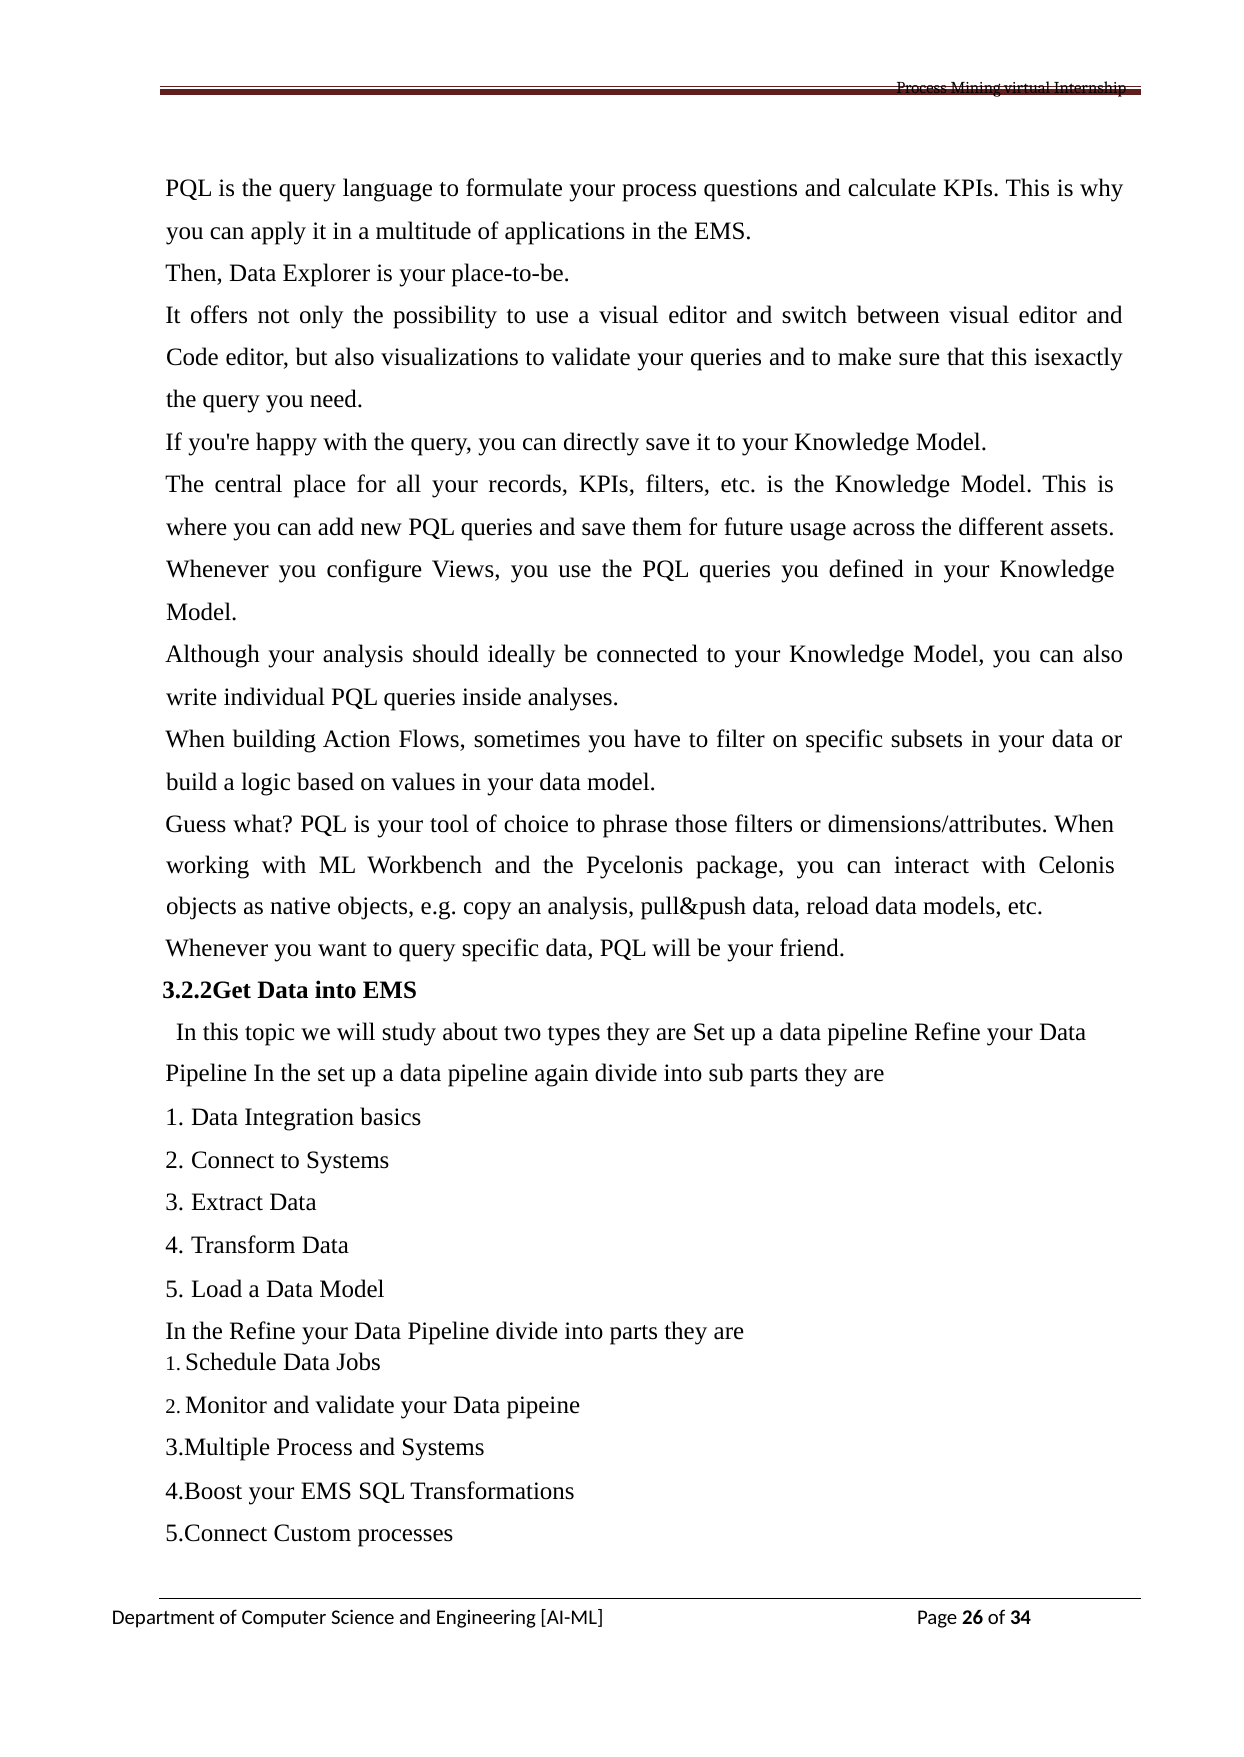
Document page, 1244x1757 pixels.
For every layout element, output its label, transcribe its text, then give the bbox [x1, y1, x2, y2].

text PQL is the query language to formulate your process questions and calculate KPIs. This is why you can apply it in a multitude of applications in the EMS. [165, 173, 1124, 244]
text 4.Boost your EMS SQL Transformations [165, 1476, 1124, 1504]
list Connect to Systems [165, 1145, 1124, 1174]
list Extract Data [165, 1187, 1124, 1216]
text When building Action Flows, sometimes you have to filter on specific subsets in your data or build a logic based on values in your data model. [165, 724, 1124, 795]
list Transform Data [165, 1231, 1124, 1259]
text Then, Data Explorer is your place-to-be. [165, 258, 1124, 287]
text If you're happy with the query, you can directly save it to your Knowledge Model. [165, 427, 1124, 456]
text In the Refine your Data Pipeline divide into parts they are [165, 1316, 1124, 1345]
text Whenever you want to query specific data, PQL will be your friend. [165, 933, 1124, 962]
text Pipeline In the set up a data pipeline again divide into sub parts they are [165, 1058, 1124, 1087]
text Although your analysis should ideally be connected to your Knowledge Model, you can also write individual PQL queries inside analyses. [165, 639, 1124, 711]
list Data Integration basics [165, 1102, 1124, 1131]
text The central place for all your records, KPIs, filters, etc. is the Knowledge Model. This is where you can add new PQL queries and save them for future usage across the different assets. Whenever you configure Views, you use the PQL queries you defined in your Knowledge Model. [165, 469, 1116, 625]
text In this topic we will study about two types they are Set up a data pipeline Refine your Data [176, 1017, 1124, 1046]
text 3.2.2Get Data into EMS [162, 975, 1195, 1003]
text It offers not only the possibility to use a visual editor and switch between visual editor and Code editor, but also visualizations to validate your queries and to make sure that this isexactly the query you need. [165, 300, 1124, 413]
text Guess what? PQL is your tool of choice to phrase those filters or dimensions/attributes. When working with ML Workbench and the Pycelonis package, you can interact with Celonis objects as native objects, e.g. copy an analysis, pull&push data, reload data models, etc. [165, 809, 1115, 920]
list Load a Data Model [165, 1274, 1124, 1303]
text 5.Connect Custom processes [165, 1518, 1124, 1546]
list Schedule Data Jobs [165, 1347, 1124, 1376]
list Monitor and validate your Data pipeine [165, 1390, 1124, 1418]
text 3.Multiple Process and Systems [165, 1432, 1124, 1461]
